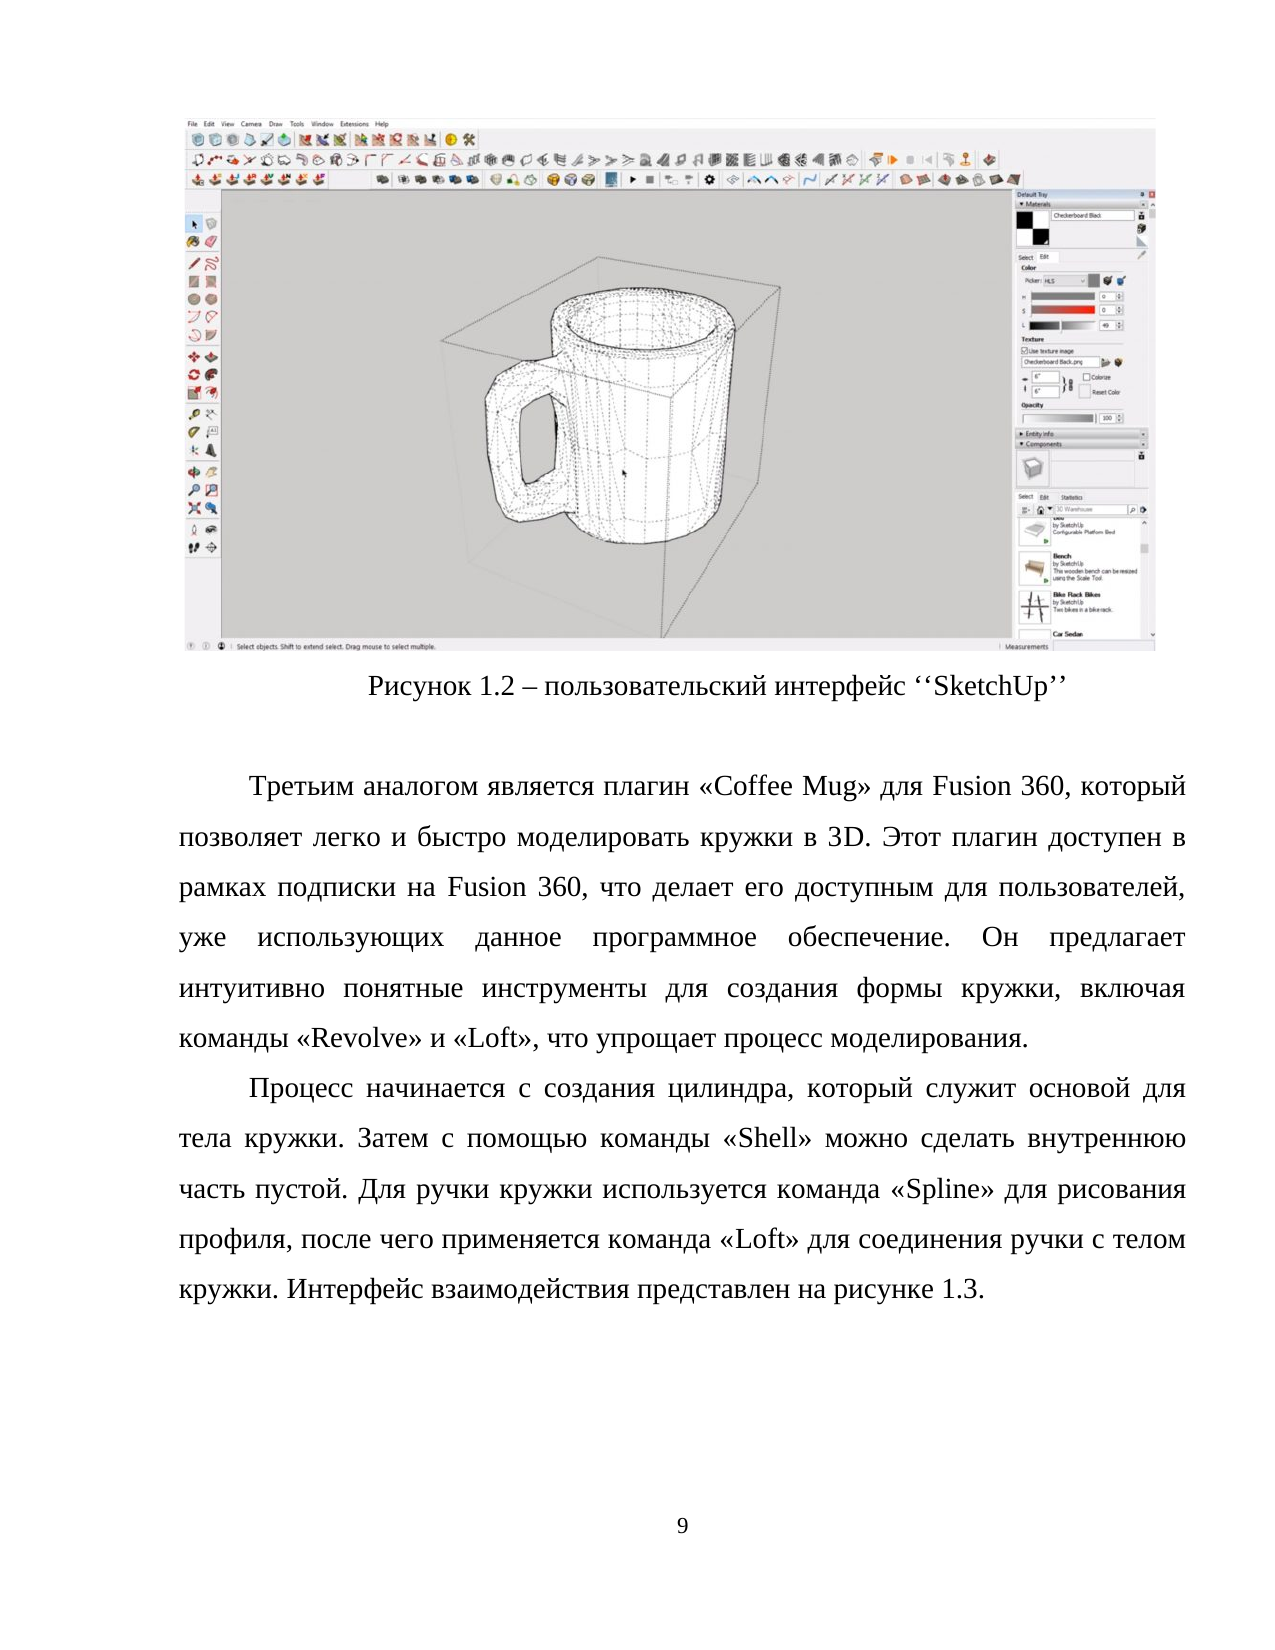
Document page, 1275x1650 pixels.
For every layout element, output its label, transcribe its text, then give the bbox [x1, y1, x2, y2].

text Рисунок 1.2 – пользовательский интерфейс ‘‘SketchUp’’ [189, 668, 1186, 701]
text Третьим аналогом является плагин «Coffee Mug» для Fusion 360, который позволяет легко и быстро моделировать кружки в 3D. Этот плагин доступен в рамках подписки на Fusion 360, что делает его доступным для пользователей, уже использующих данное программное обеспечение. Он предлагает интуитивно понятные инструменты для создания формы кружки, включая команды «Revolve» и «Loft», что упрощает процесс моделирования. [178, 768, 1186, 1053]
picture [184, 118, 1156, 651]
text Процесс начинается с создания цилиндра, который служит основой для тела кружки. Затем с помощью команды «Shell» можно сделать внутреннюю часть пустой. Для ручки кружки используется команда «Spline» для рисования профиля, после чего применяется команда «Loft» для соединения ручки с телом кружки. Интерфейс взаимодействия представлен на рисунке 1.3. [178, 1070, 1186, 1305]
